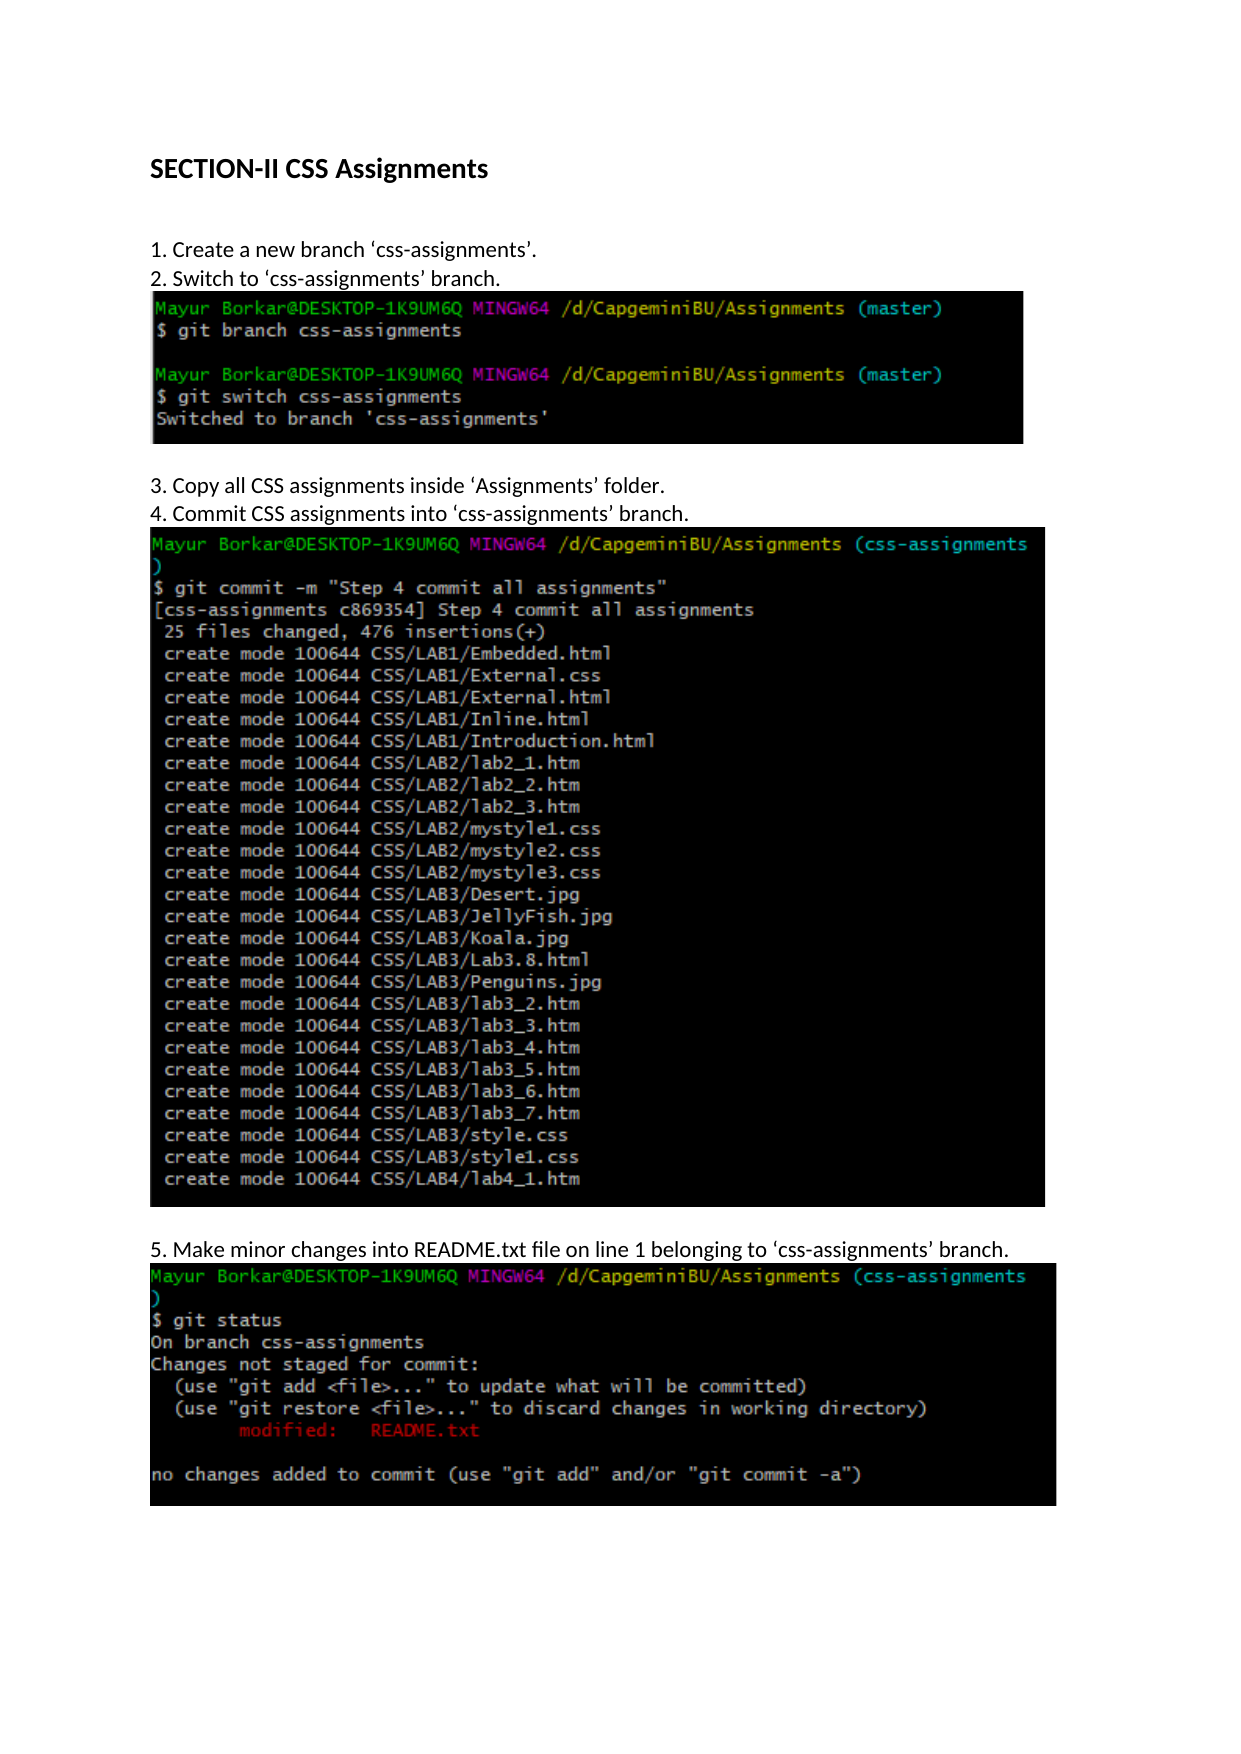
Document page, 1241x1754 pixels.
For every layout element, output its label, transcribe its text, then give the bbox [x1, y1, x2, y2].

picture [150, 1263, 1057, 1506]
text 5. Make minor changes into README.txt file on line 1 belonging to ‘css-assignments’ branch. [150, 1235, 1090, 1263]
text 1. Create a new branch ‘css-assignments’. [150, 236, 1090, 264]
text SECTION-II CSS Assignments [150, 150, 1090, 186]
picture [150, 291, 1024, 444]
text 3. Copy all CSS assignments inside ‘Assignments’ folder. [150, 471, 1090, 499]
picture [150, 527, 1046, 1207]
text 4. Commit CSS assignments into ‘css-assignments’ branch. [150, 499, 1090, 527]
text 2. Switch to ‘css-assignments’ branch. [150, 264, 1090, 292]
